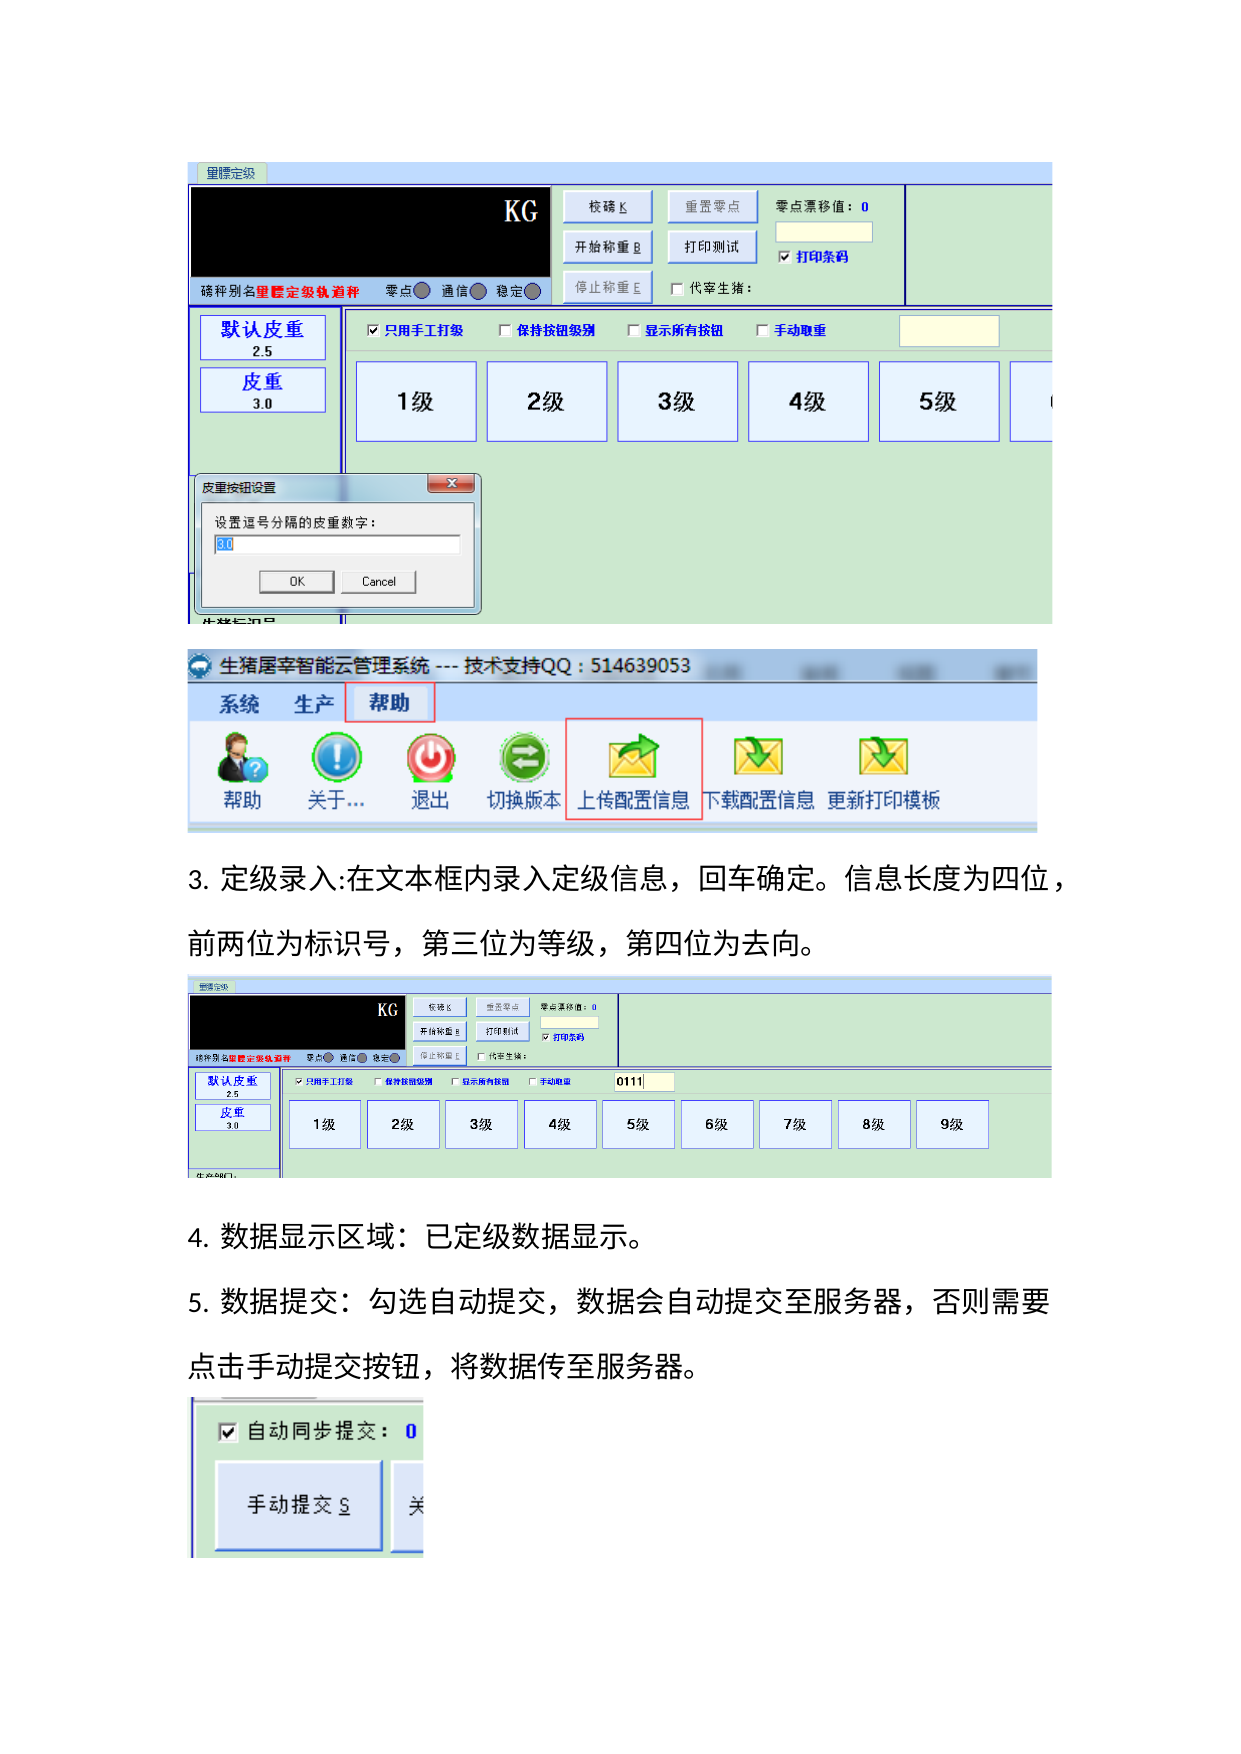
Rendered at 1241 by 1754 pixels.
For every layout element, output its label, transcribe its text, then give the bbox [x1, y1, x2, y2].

picture [187, 649, 1038, 833]
list 数据提交：勾选自动提交，数据会自动提交至服务器，否则需要点击手动提交按钮，将数据传至服务器。 [187, 1267, 1053, 1397]
picture [187, 1397, 424, 1558]
list 数据显示区域：已定级数据显示。 [187, 1202, 1053, 1267]
picture [187, 162, 1053, 624]
picture [187, 974, 1052, 1178]
list 定级录入:在文本框内录入定级信息，回车确定。信息长度为四位，前两位为标识号，第三位为等级，第四位为去向。 [187, 844, 1053, 974]
